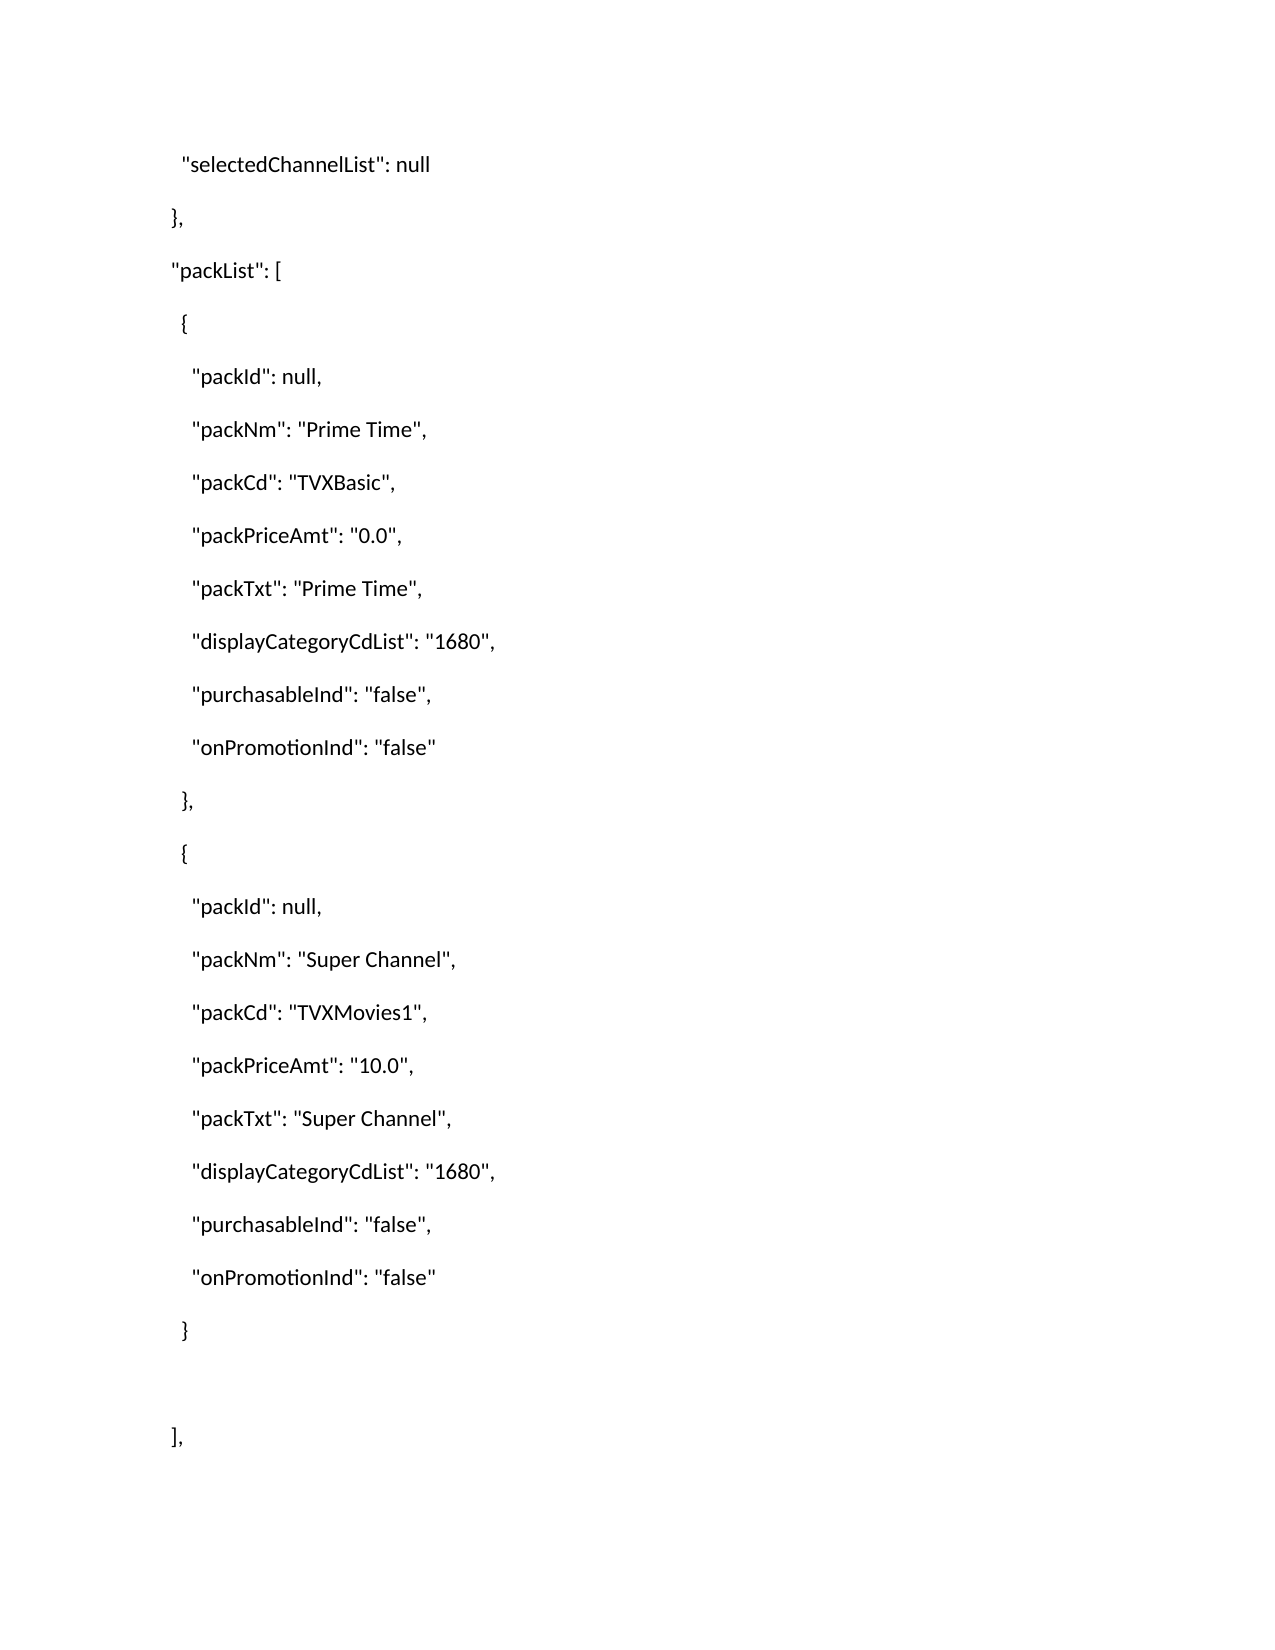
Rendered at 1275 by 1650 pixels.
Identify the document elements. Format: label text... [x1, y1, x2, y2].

text "onPromotionInd": "false" [150, 1263, 1125, 1291]
text ], [150, 1422, 1125, 1451]
text { [150, 309, 1125, 337]
text "packId": null, [150, 362, 1125, 390]
text { [150, 839, 1125, 867]
text "packTxt": "Prime Time", [150, 574, 1125, 602]
text "packNm": "Super Channel", [150, 945, 1125, 973]
text "packPriceAmt": "0.0", [150, 521, 1125, 549]
text }, [150, 203, 1125, 231]
text "selectedChannelList": null [150, 150, 1125, 178]
text "displayCategoryCdList": "1680", [150, 627, 1125, 655]
text "purchasableInd": "false", [150, 680, 1125, 708]
text "purchasableInd": "false", [150, 1210, 1125, 1238]
text "packCd": "TVXBasic", [150, 468, 1125, 496]
text "packCd": "TVXMovies1", [150, 998, 1125, 1026]
text "displayCategoryCdList": "1680", [150, 1157, 1125, 1185]
text "packId": null, [150, 892, 1125, 920]
text "packNm": "Prime Time", [150, 415, 1125, 443]
text "packTxt": "Super Channel", [150, 1104, 1125, 1132]
text "packPriceAmt": "10.0", [150, 1051, 1125, 1079]
text }, [150, 786, 1125, 814]
text "packList": [ [150, 256, 1125, 284]
text "onPromotionInd": "false" [150, 733, 1125, 761]
text } [150, 1316, 1125, 1344]
